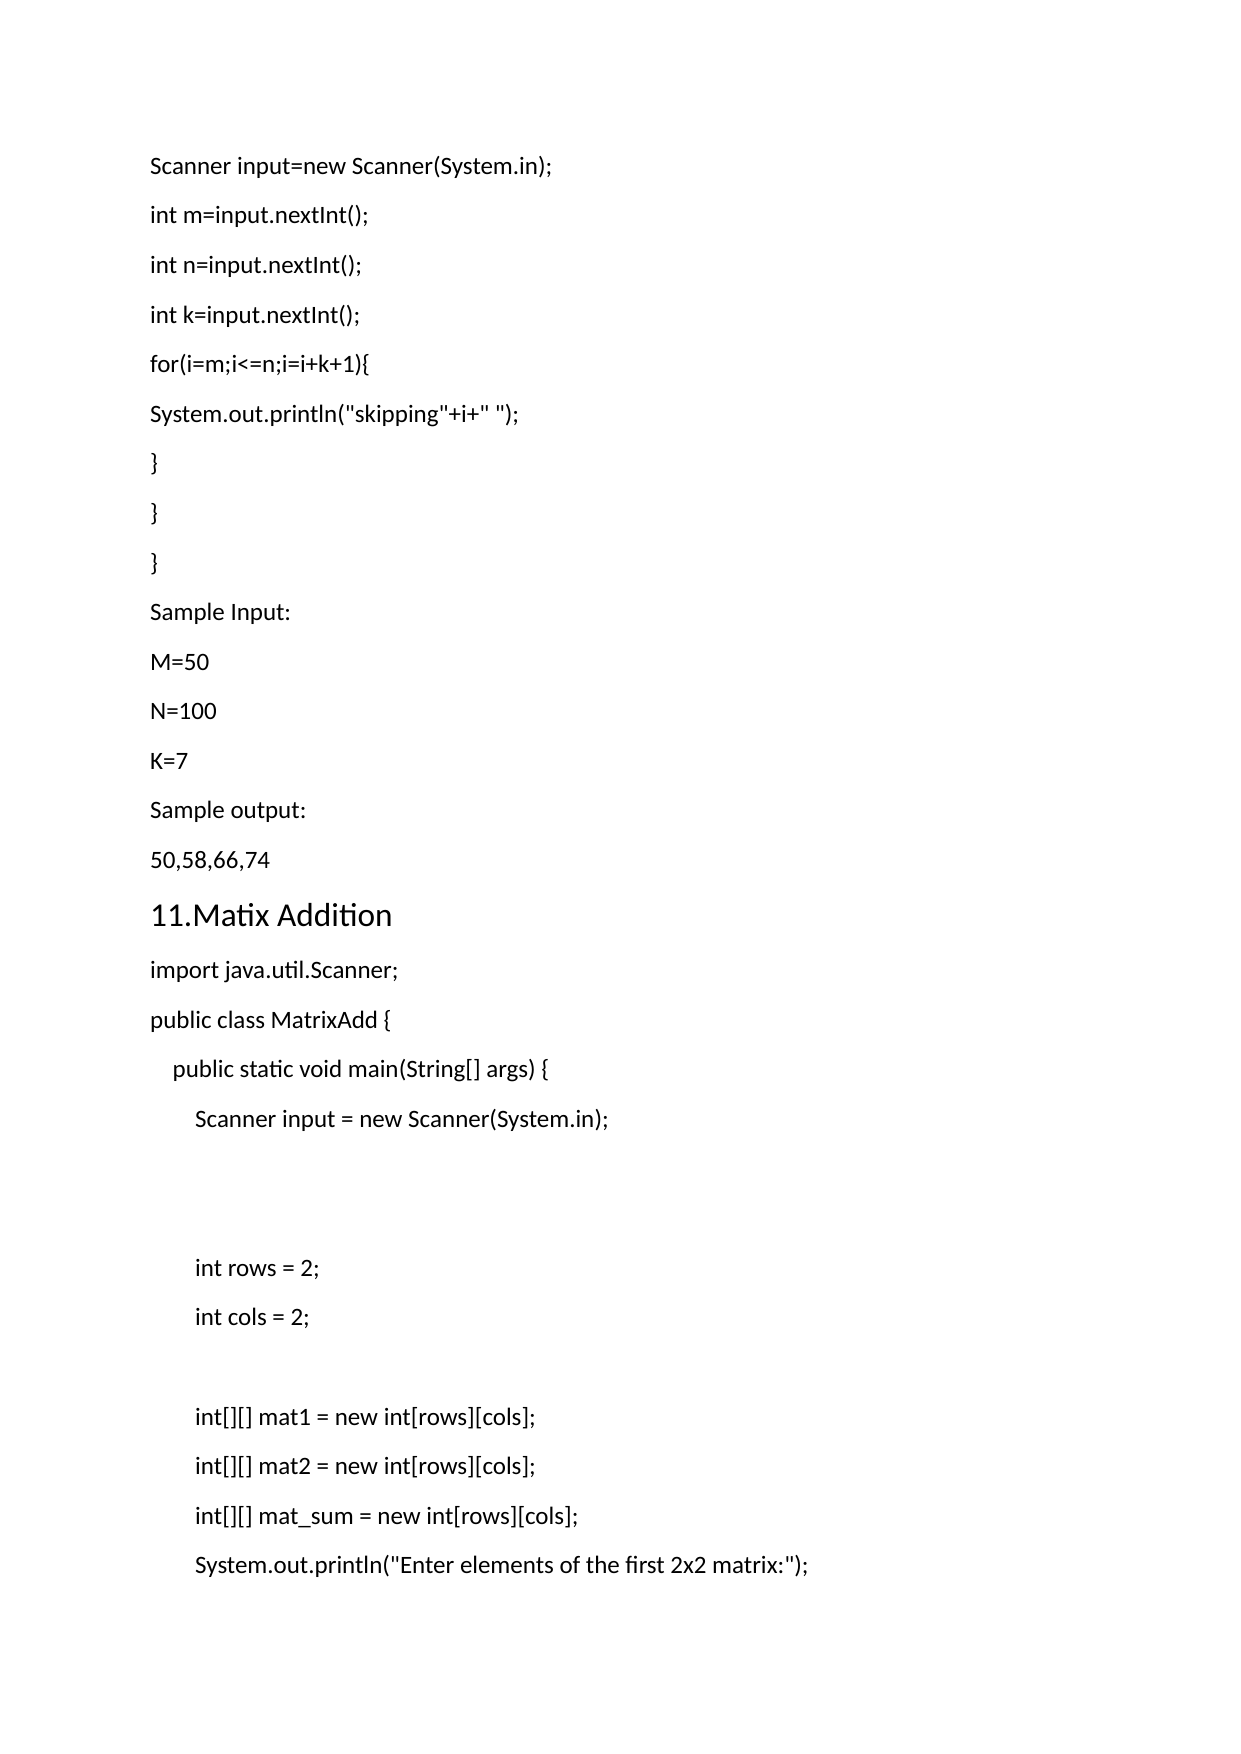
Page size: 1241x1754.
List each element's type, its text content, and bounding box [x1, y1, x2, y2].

text } [150, 447, 1090, 478]
text int m=input.nextInt(); [150, 199, 1090, 230]
text N=100 [150, 695, 1090, 726]
text int[][] mat2 = new int[rows][cols]; [150, 1450, 1090, 1481]
text K=7 [150, 745, 1090, 776]
text public class MatrixAdd { [150, 1004, 1090, 1034]
text } [150, 547, 1090, 577]
text int cols = 2; [150, 1301, 1090, 1332]
text Scanner input=new Scanner(System.in); [150, 150, 1090, 181]
text } [150, 497, 1090, 528]
text Sample output: [150, 794, 1090, 825]
text System.out.println("skipping"+i+" "); [150, 398, 1090, 428]
text Sample Input: [150, 596, 1090, 627]
text import java.util.Scanner; [150, 954, 1090, 985]
text for(i=m;i<=n;i=i+k+1){ [150, 348, 1090, 379]
text 11.Matix Addition [150, 894, 1090, 934]
text Scanner input = new Scanner(System.in); [150, 1103, 1090, 1134]
text System.out.println("Enter elements of the first 2x2 matrix:"); [150, 1549, 1090, 1580]
text M=50 [150, 646, 1090, 676]
text int rows = 2; [150, 1252, 1090, 1282]
text int k=input.nextInt(); [150, 299, 1090, 329]
text 50,58,66,74 [150, 844, 1090, 875]
text int n=input.nextInt(); [150, 249, 1090, 280]
text public static void main(String[] args) { [150, 1053, 1090, 1084]
text int[][] mat_sum = new int[rows][cols]; [150, 1500, 1090, 1530]
text int[][] mat1 = new int[rows][cols]; [150, 1401, 1090, 1431]
